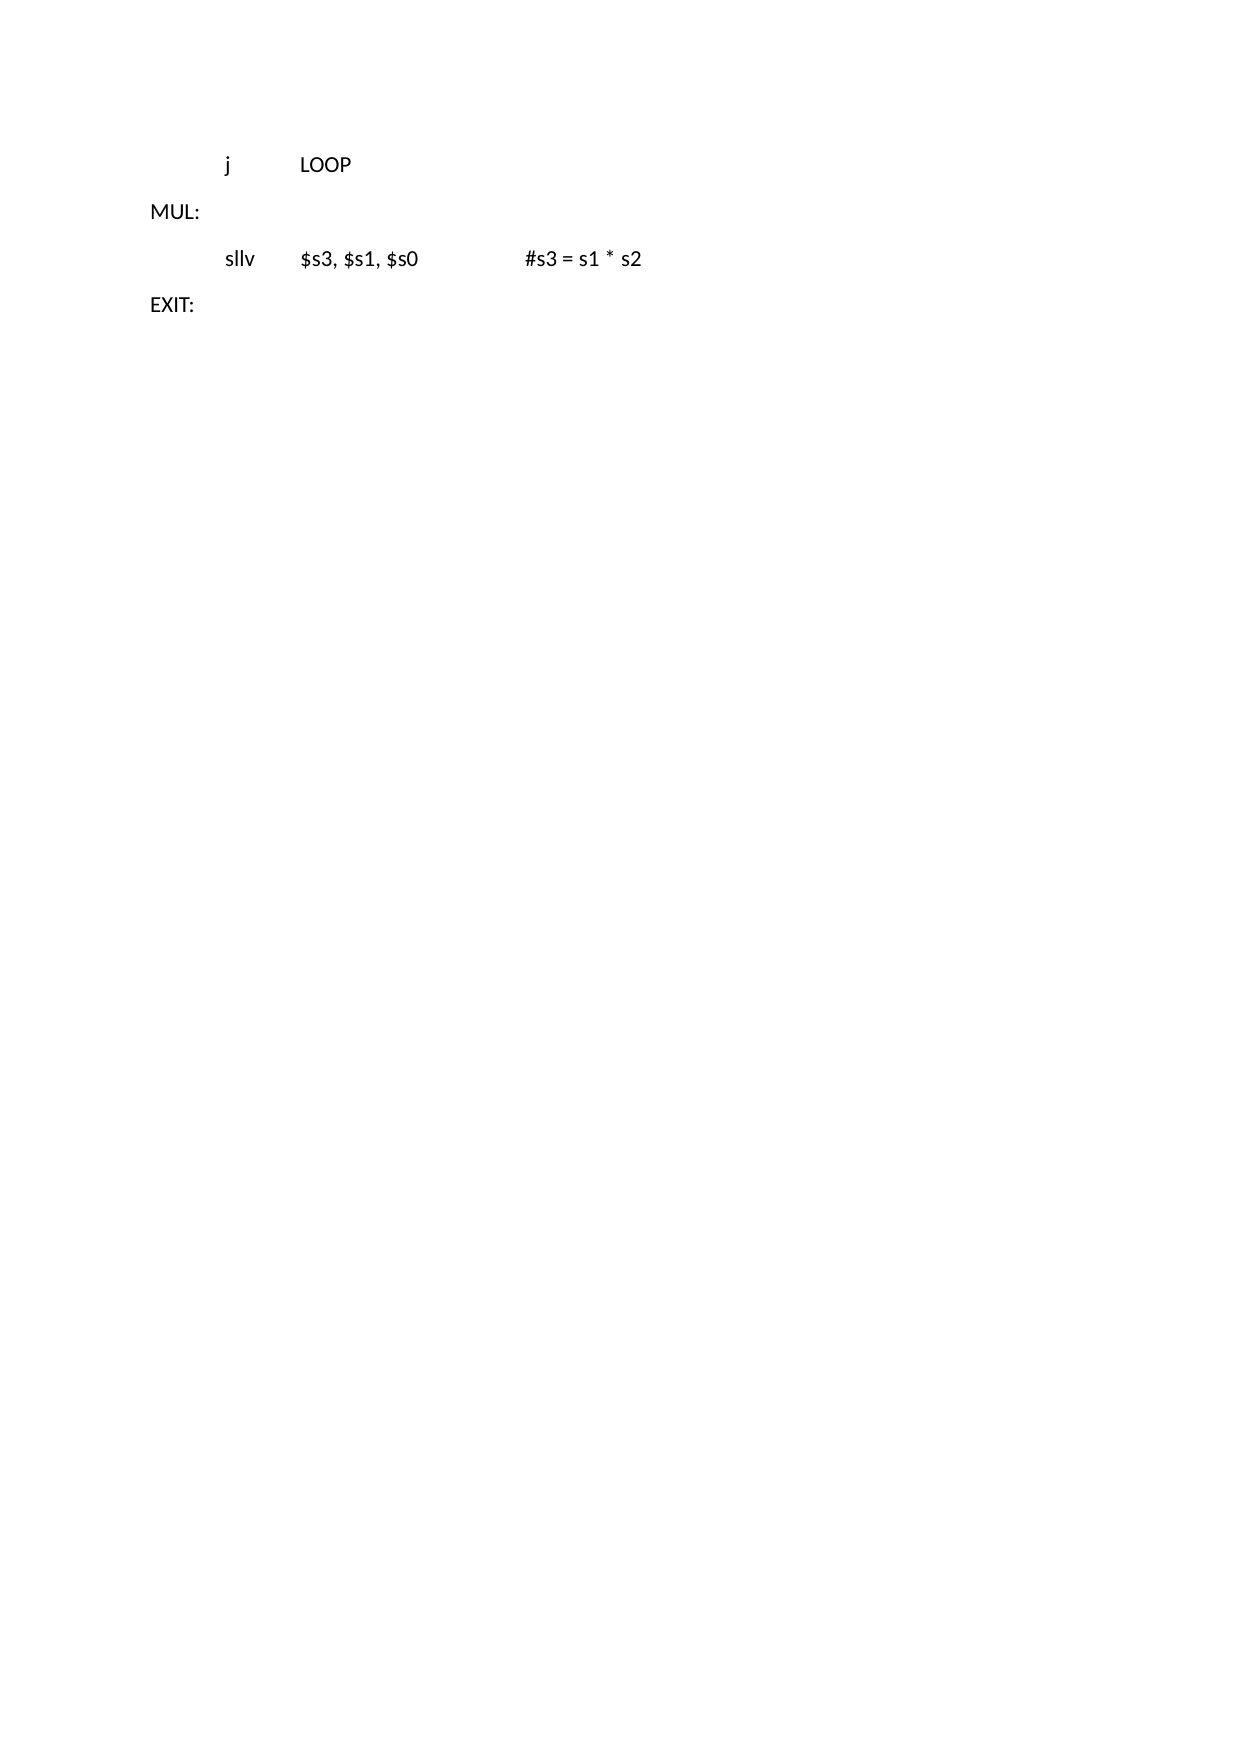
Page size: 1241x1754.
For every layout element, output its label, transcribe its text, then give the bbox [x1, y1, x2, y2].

text j LOOP [150, 150, 1090, 178]
text sllv $s3, $s1, $s0 #s3 = s1 * s2 [150, 244, 1090, 272]
text MUL: [150, 197, 1090, 225]
text EXIT: [150, 291, 1090, 319]
